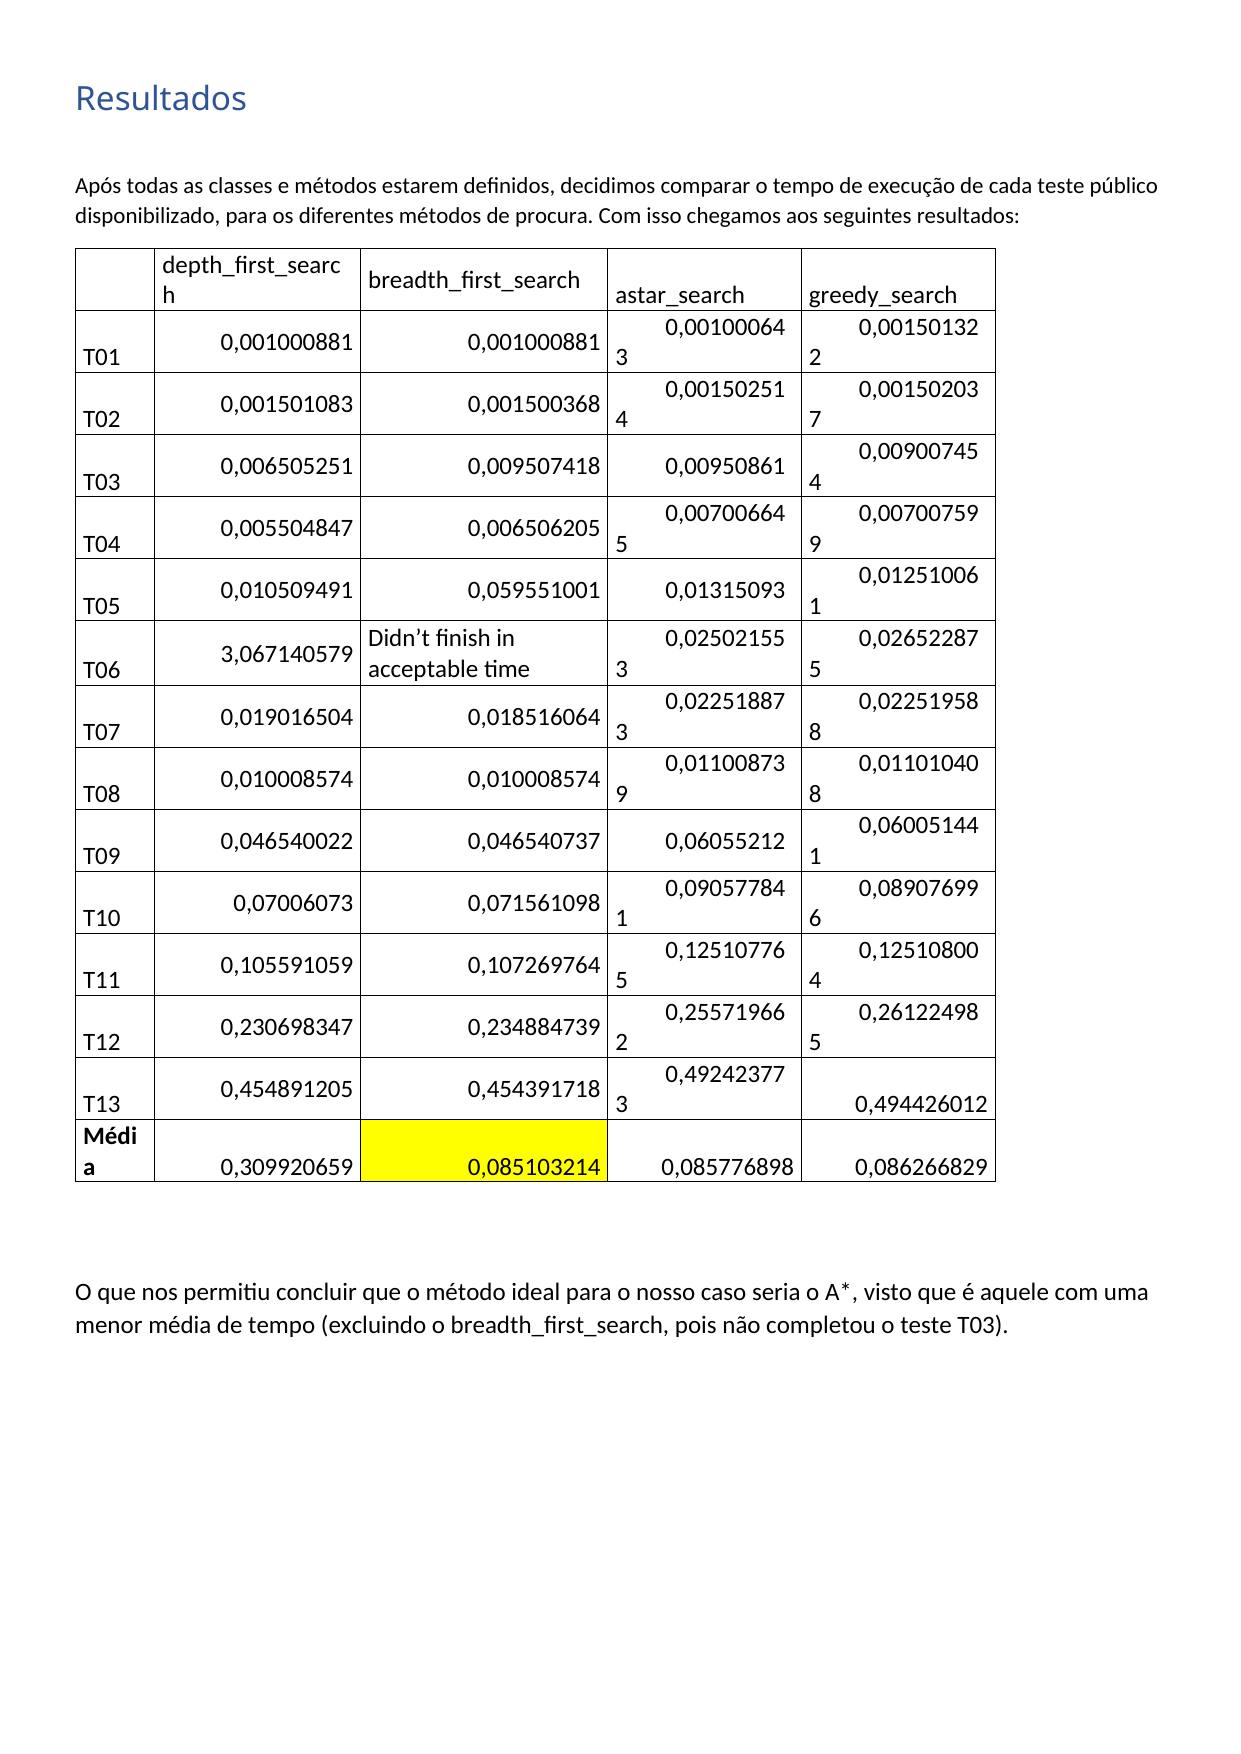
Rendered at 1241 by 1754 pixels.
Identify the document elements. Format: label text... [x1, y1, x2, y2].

table_header [76, 249, 154, 310]
table_cell 0,007007599 [802, 497, 995, 558]
table_cell 0,001502037 [802, 373, 995, 434]
table_cell Didn’t finish in acceptable time [361, 621, 607, 684]
table_cell 0,010008574 [155, 748, 360, 809]
table_cell 0,022519588 [802, 686, 995, 747]
table_cell T09 [76, 810, 154, 871]
table_cell 0,001502514 [608, 373, 801, 434]
table_cell 0,060051441 [802, 810, 995, 871]
table_cell 0,105591059 [155, 934, 360, 995]
table_header astar_search [608, 249, 801, 310]
table_cell 0,011010408 [802, 748, 995, 809]
table_cell 0,010008574 [361, 748, 607, 809]
table_cell T04 [76, 497, 154, 558]
table_header greedy_search [802, 249, 995, 310]
table_header breadth_first_search [361, 249, 607, 310]
table_cell 0,025021553 [608, 621, 801, 684]
table_cell 0,009007454 [802, 435, 995, 496]
table_cell T08 [76, 748, 154, 809]
table_cell T05 [76, 559, 154, 620]
table_cell T01 [76, 311, 154, 372]
table_cell 0,010509491 [155, 559, 360, 620]
table_cell 0,492423773 [608, 1058, 801, 1119]
table_cell 0,026522875 [802, 621, 995, 684]
table_cell 0,230698347 [155, 996, 360, 1057]
table_cell T07 [76, 686, 154, 747]
table_cell 0,046540022 [155, 810, 360, 871]
table_cell 0,001000881 [155, 311, 360, 372]
table_cell 0,234884739 [361, 996, 607, 1057]
table_cell 0,001500368 [361, 373, 607, 434]
subtitle Resultados [75, 75, 1165, 120]
table_cell 0,089076996 [802, 872, 995, 933]
table_cell 0,001501083 [155, 373, 360, 434]
table_cell 3,067140579 [155, 621, 360, 684]
table_cell 0,046540737 [361, 810, 607, 871]
table_cell 0,255719662 [608, 996, 801, 1057]
table_cell 0,018516064 [361, 686, 607, 747]
table_cell T10 [76, 872, 154, 933]
table_cell 0,001501322 [802, 311, 995, 372]
table_cell 0,012510061 [802, 559, 995, 620]
table_cell 0,005504847 [155, 497, 360, 558]
table_cell 0,001000881 [361, 311, 607, 372]
table_cell 0,454891205 [155, 1058, 360, 1119]
table_cell 0,125108004 [802, 934, 995, 995]
table_cell 0,494426012 [802, 1058, 995, 1119]
table_cell 0,309920659 [155, 1120, 360, 1181]
table_cell 0,00950861 [608, 435, 801, 496]
table_header depth_first_search [155, 249, 360, 310]
table_cell 0,011008739 [608, 748, 801, 809]
table_cell 0,085776898 [608, 1120, 801, 1181]
table_cell 0,009507418 [361, 435, 607, 496]
table_cell 0,086266829 [802, 1120, 995, 1181]
table_cell T02 [76, 373, 154, 434]
table_cell 0,019016504 [155, 686, 360, 747]
table_cell T03 [76, 435, 154, 496]
table_cell 0,059551001 [361, 559, 607, 620]
table_cell 0,454391718 [361, 1058, 607, 1119]
table_cell T11 [76, 934, 154, 995]
table_cell 0,006506205 [361, 497, 607, 558]
table_cell 0,090577841 [608, 872, 801, 933]
text Após todas as classes e métodos estarem definidos, decidimos comparar o tempo de execução de cada teste público disponibilizado, para os diferentes métodos de procura. Com isso chegamos aos seguintes resultados: [75, 171, 1165, 229]
table_cell T12 [76, 996, 154, 1057]
table_cell 0,071561098 [361, 872, 607, 933]
table_cell Média [76, 1120, 154, 1181]
table_cell 0,022518873 [608, 686, 801, 747]
table_cell 0,07006073 [155, 872, 360, 933]
table_cell T06 [76, 621, 154, 684]
table_cell 0,06055212 [608, 810, 801, 871]
table_cell 0,107269764 [361, 934, 607, 995]
table_cell 0,125107765 [608, 934, 801, 995]
table_cell 0,01315093 [608, 559, 801, 620]
text O que nos permitiu concluir que o método ideal para o nosso caso seria o A*, visto que é aquele com uma menor média de tempo (excluindo o breadth_first_search, pois não completou o teste T03). [75, 1276, 1165, 1339]
table_cell T13 [76, 1058, 154, 1119]
table_cell 0,006505251 [155, 435, 360, 496]
table_cell 0,001000643 [608, 311, 801, 372]
table_cell 0,085103214 [361, 1120, 607, 1181]
table_cell 0,007006645 [608, 497, 801, 558]
table_cell 0,261224985 [802, 996, 995, 1057]
